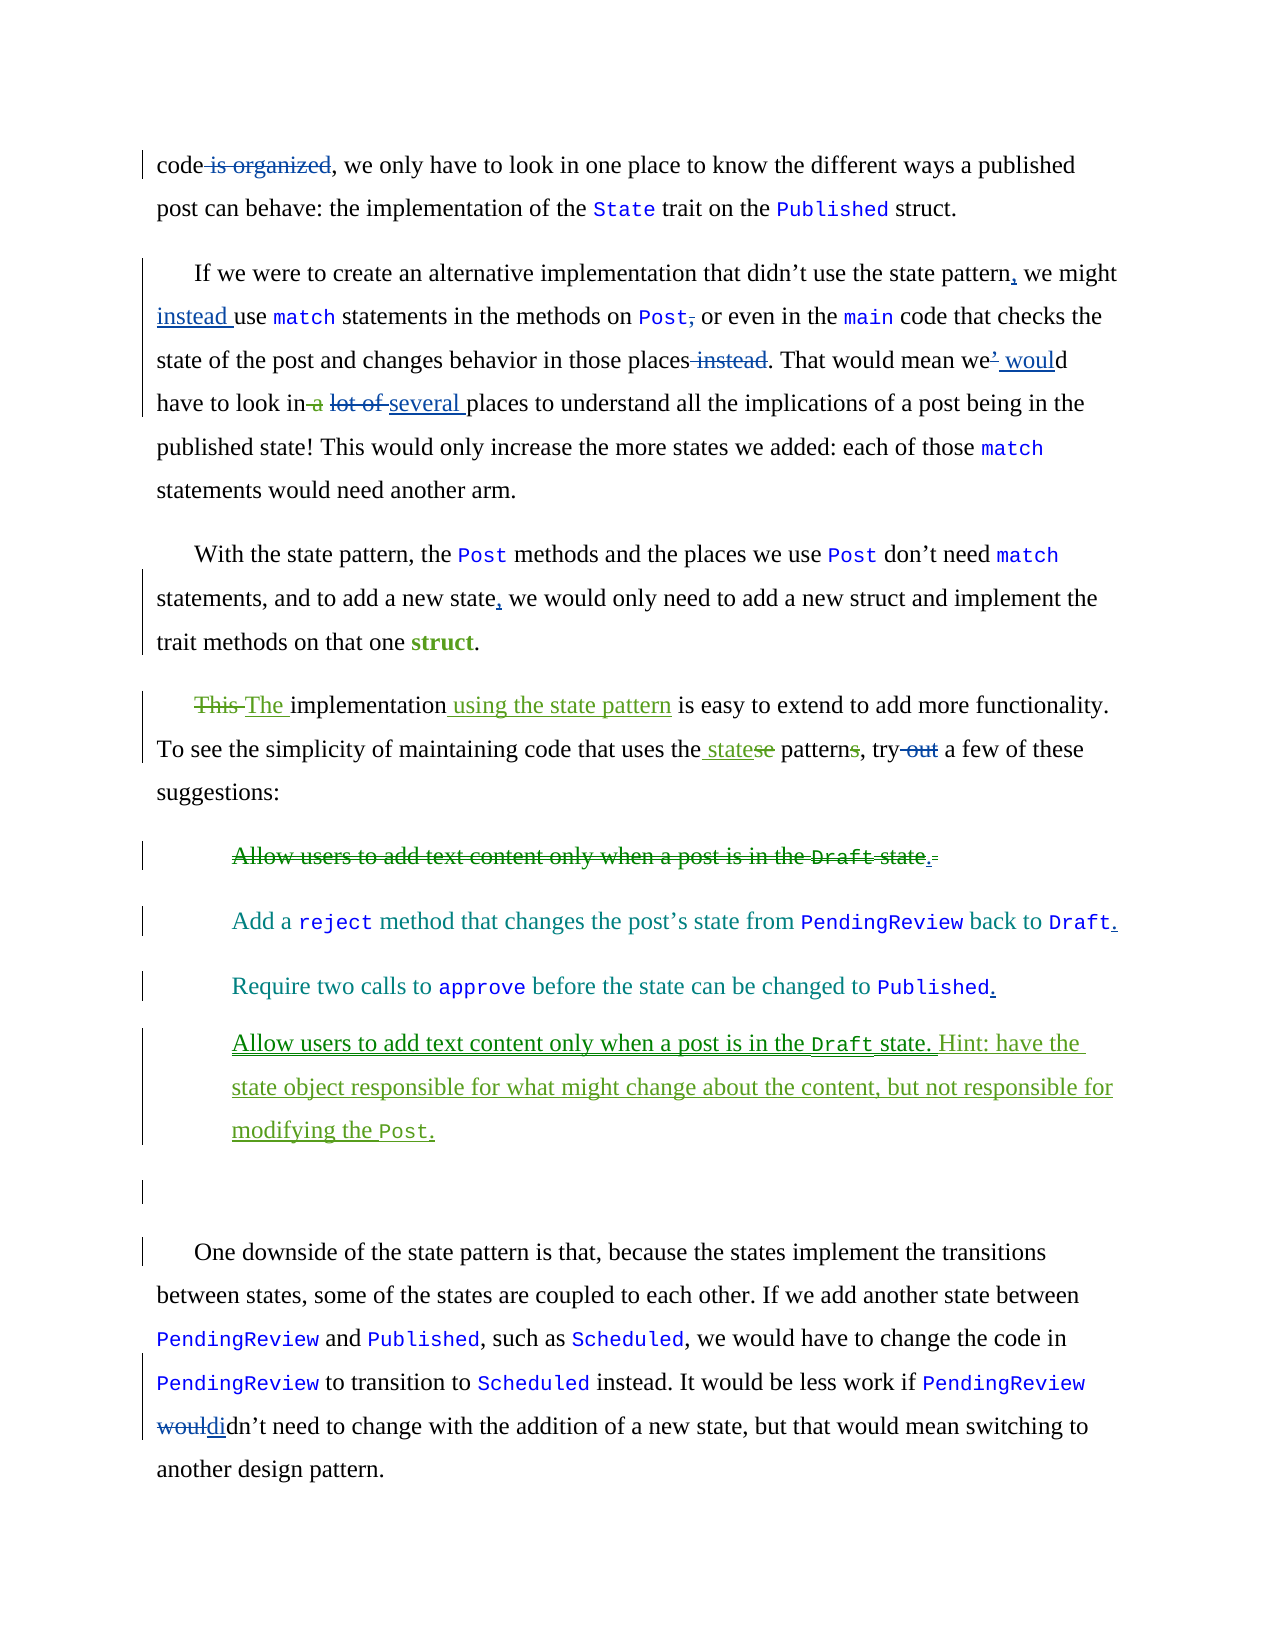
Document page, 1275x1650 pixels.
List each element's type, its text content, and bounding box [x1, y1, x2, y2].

text implementation is easy to extend to add more functionality. To see the simplicity of maintaining code that uses the pattern, try a few of these suggestions: [156, 691, 1118, 806]
text One downside of the state pattern is that, because the states implement the transitions between states, some of the states are coupled to each other. If we add another state between PendingReview and Published, such as Scheduled, we would have to change the code in PendingReview to transition to Scheduled instead. It would be less work if PendingReview dn’t need to change with the addition of a new state, but that would mean switching to another design pattern. [156, 1237, 1118, 1483]
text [156, 150, 1118, 223]
text Add a reject method that changes the post’s state from PendingReview back to Draft [231, 906, 1118, 936]
text If we were to create an alternative implementation that didn’t use the state pattern we might use match statements in the methods on Post or even in the main code that checks the state of the post and changes behavior in those places. That would mean wed have to look in places to understand all the implications of a post being in the published state! This would only increase the more states we added: each of those match statements would need another arm. [156, 258, 1118, 504]
text Require two calls to approve before the state can be changed to Published [231, 971, 1118, 1001]
text With the state pattern, the Post methods and the places we use Post don’t need match statements, and to add a new state we would only need to add a new struct and implement the trait methods on that one struct. [156, 539, 1118, 655]
